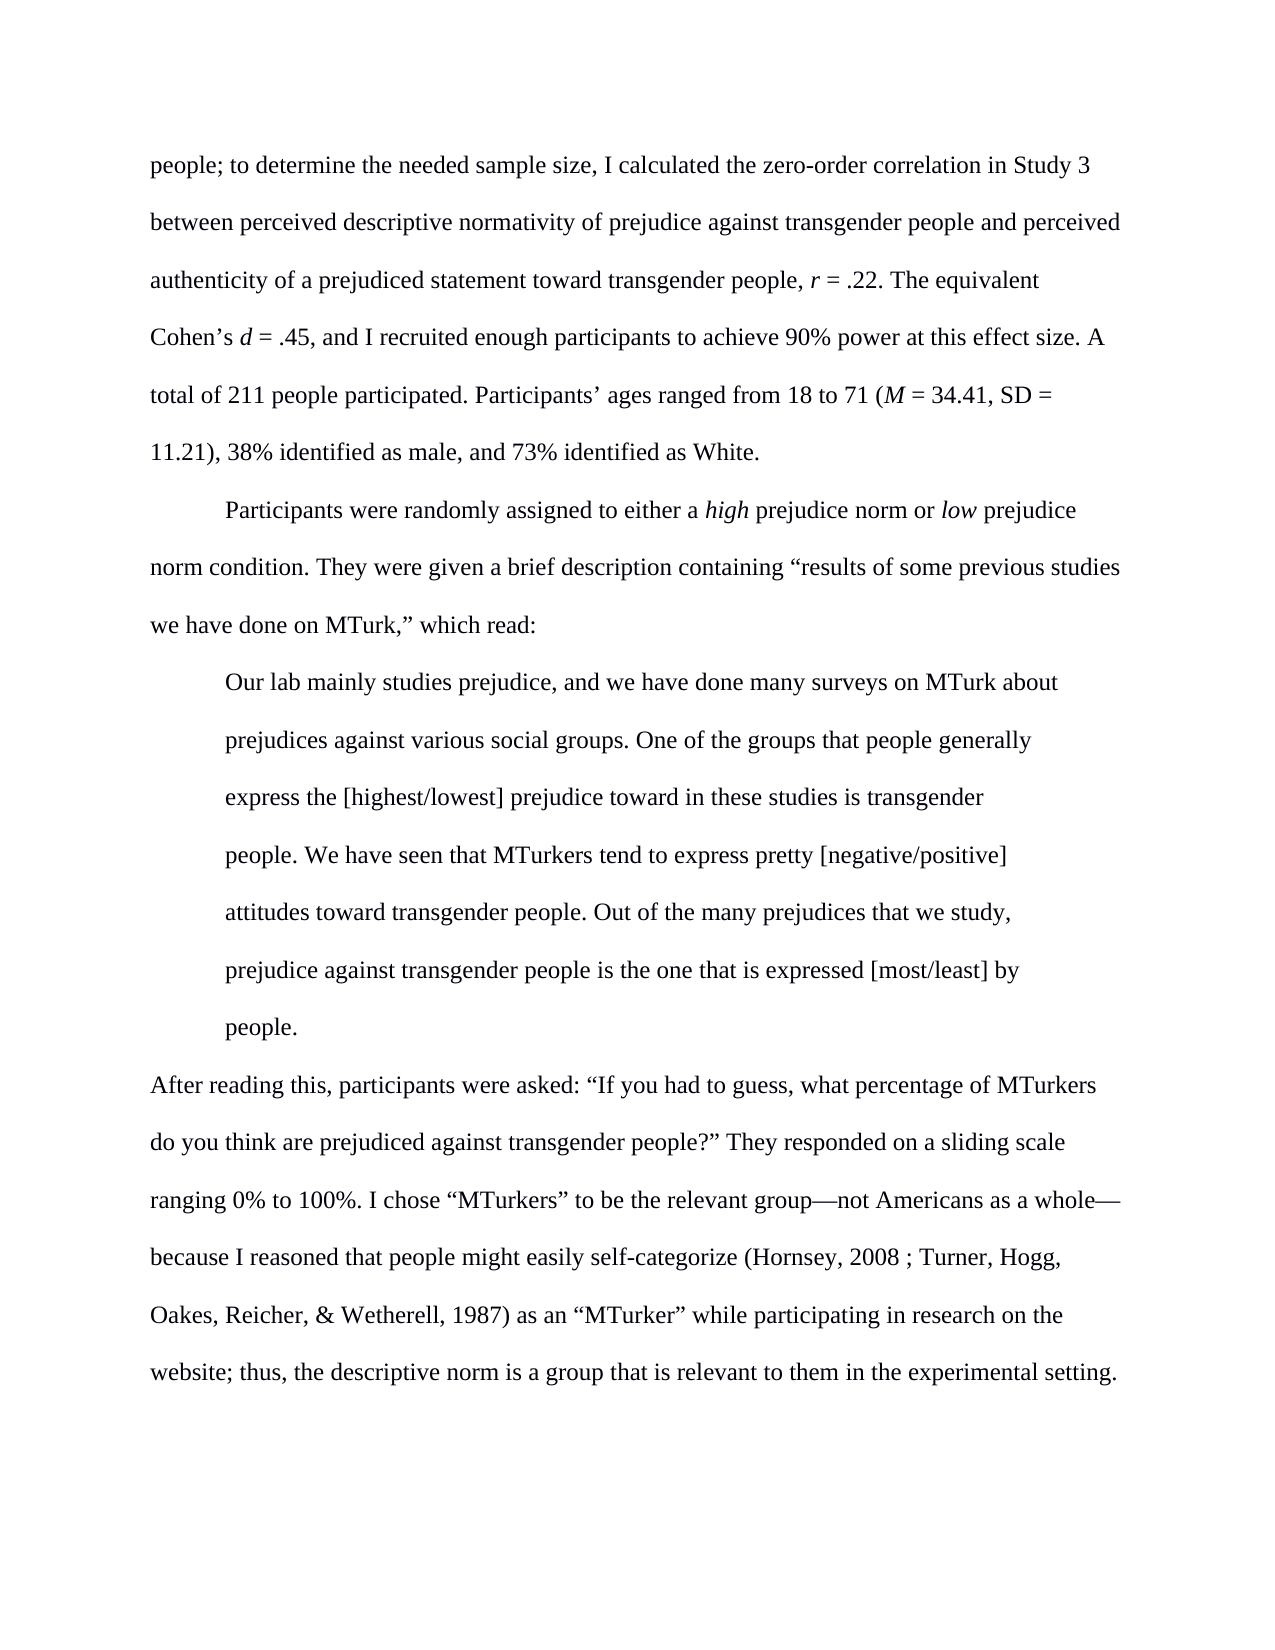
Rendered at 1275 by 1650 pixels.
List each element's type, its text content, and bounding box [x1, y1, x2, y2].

text After reading this, participants were asked: “If you had to guess, what percentage of MTurkers do you think are prejudiced against transgender people?” They responded on a sliding scale ranging 0% to 100%. I chose “MTurkers” to be the relevant group—not Americans as a whole—because I reasoned that people might easily self-categorize (Hornsey, 2008 ; Turner, Hogg, Oakes, Reicher, & Wetherell, 1987) as an “MTurker” while participating in research on the website; thus, the descriptive norm is a group that is relevant to them in the experimental setting. [150, 1070, 1125, 1386]
text Our lab mainly studies prejudice, and we have done many surveys on MTurk about prejudices against various social groups. One of the groups that people generally express the [highest/lowest] prejudice toward in these studies is transgender people. We have seen that MTurkers tend to express pretty [negative/positive] attitudes toward transgender people. Out of the many prejudices that we study, prejudice against transgender people is the one that is expressed [most/least] by people. [225, 667, 1059, 1041]
